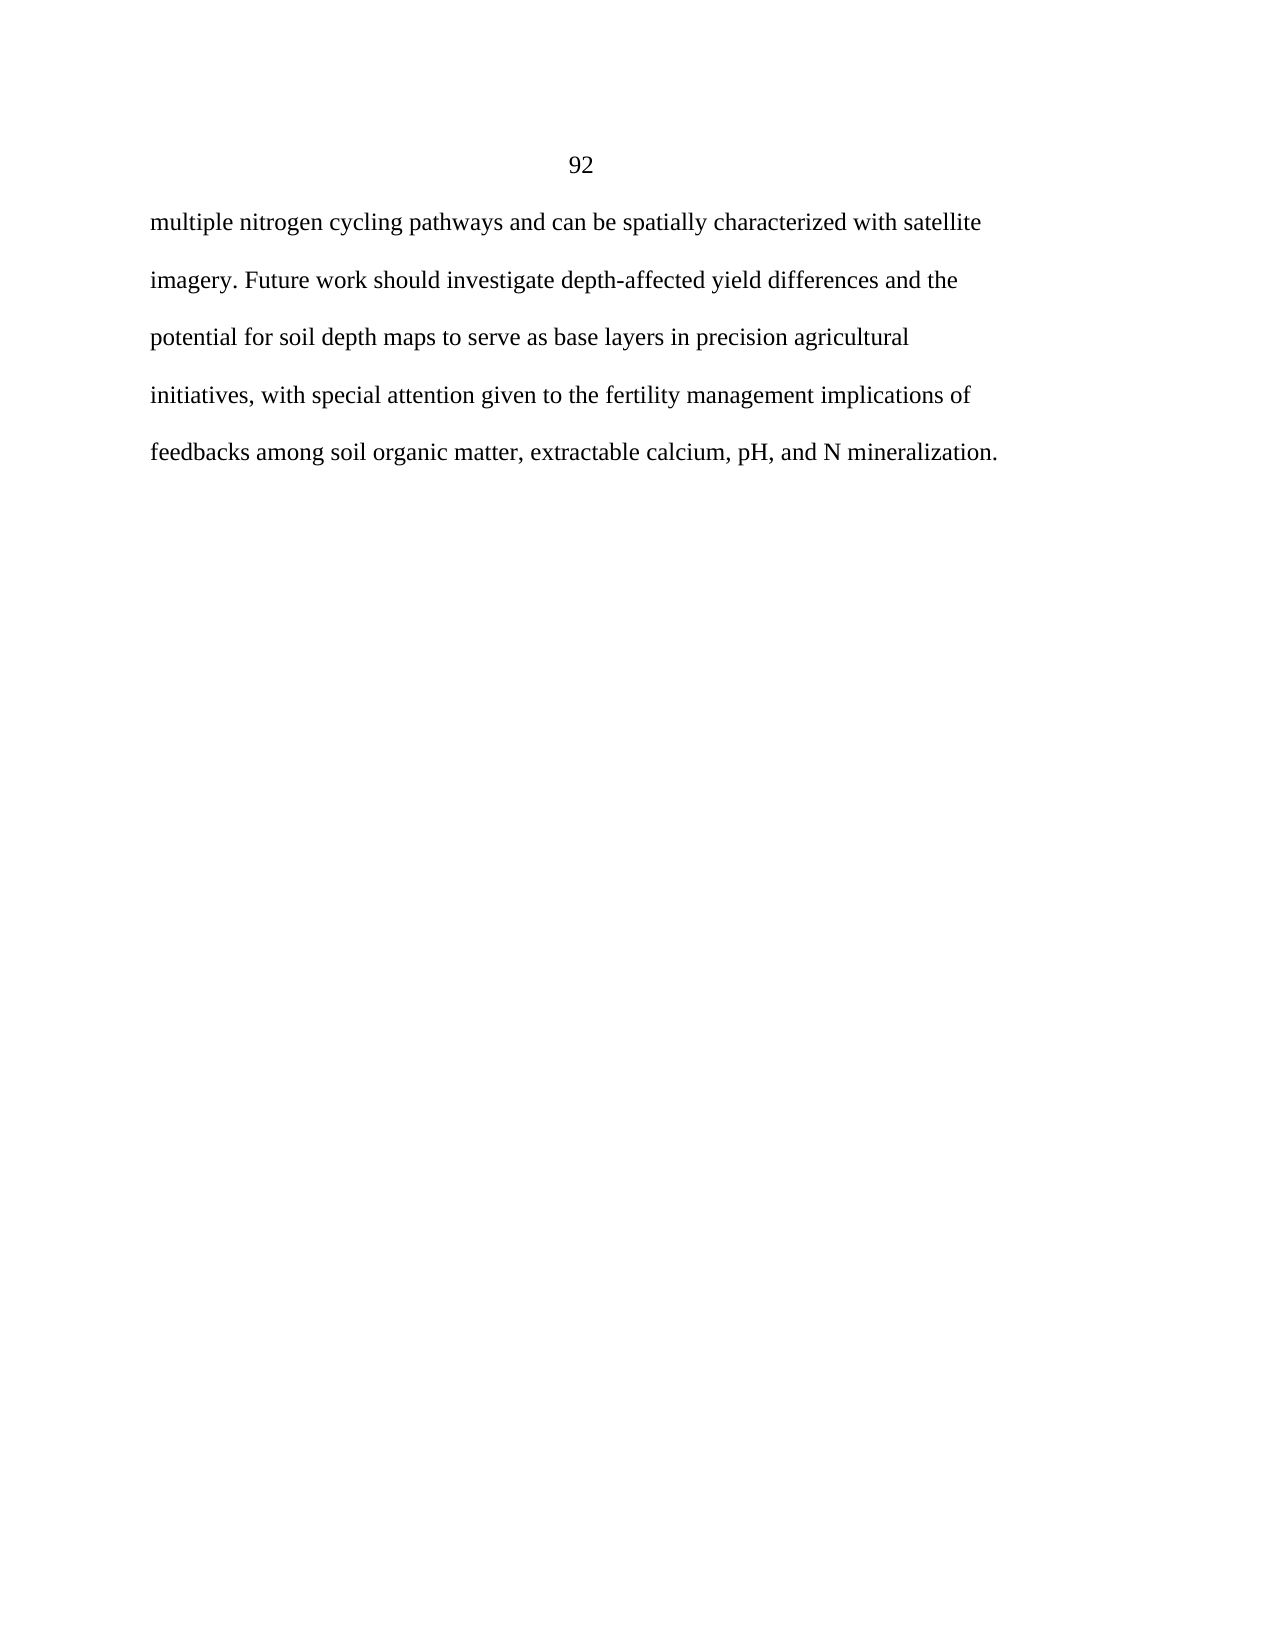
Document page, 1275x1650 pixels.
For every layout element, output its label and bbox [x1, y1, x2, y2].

text [150, 207, 1012, 466]
